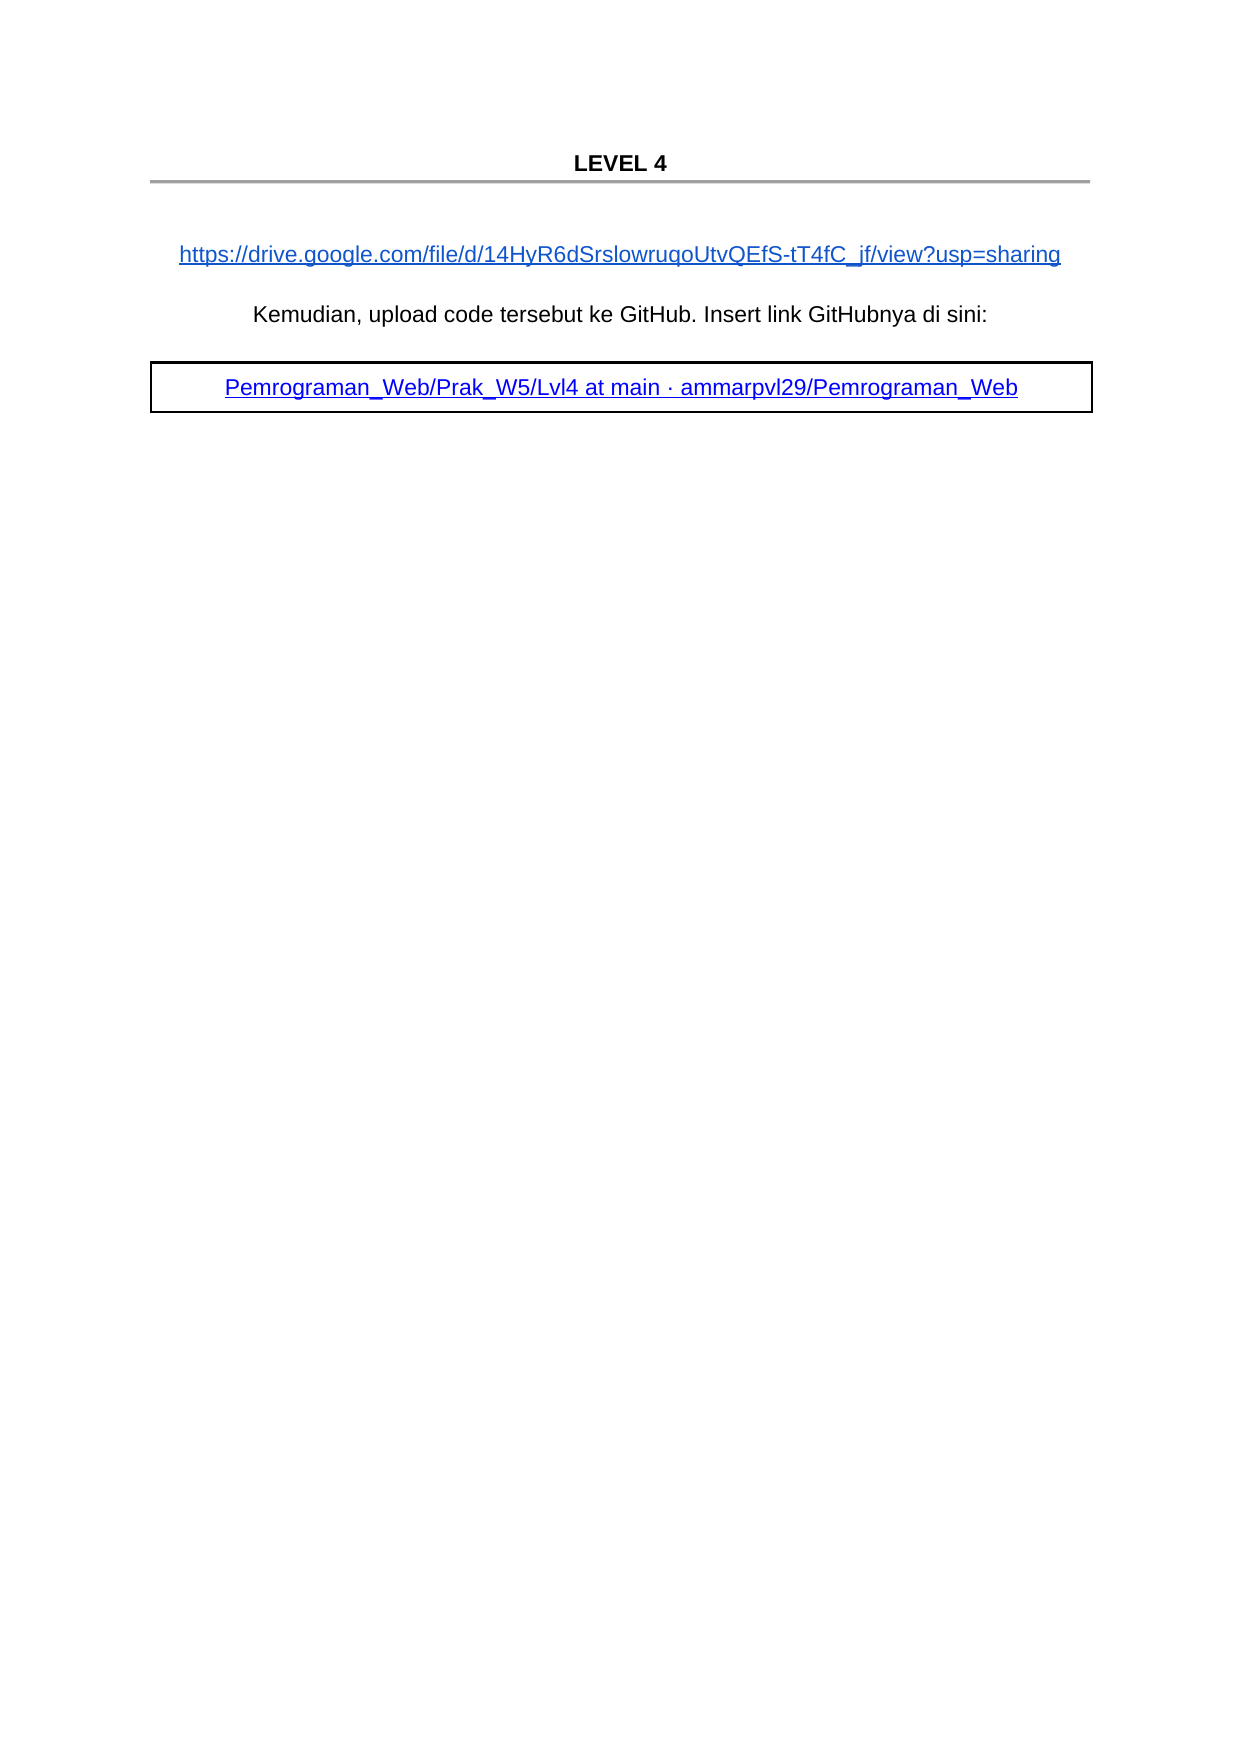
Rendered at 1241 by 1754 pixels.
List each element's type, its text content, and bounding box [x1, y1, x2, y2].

text LEVEL 4 [150, 150, 1090, 176]
text https://drive.google.com/file/d/14HyR6dSrslowruqoUtvQEfS-tT4fC_jf/view?usp=sharing [150, 241, 1090, 267]
text Kemudian, upload code tersebut ke GitHub. Insert link GitHubnya di sini: [150, 301, 1090, 327]
table_header Pemrograman_Web/Prak_W5/Lvl4 at main · ammarpvl29/Pemrograman_Web [152, 364, 1091, 411]
